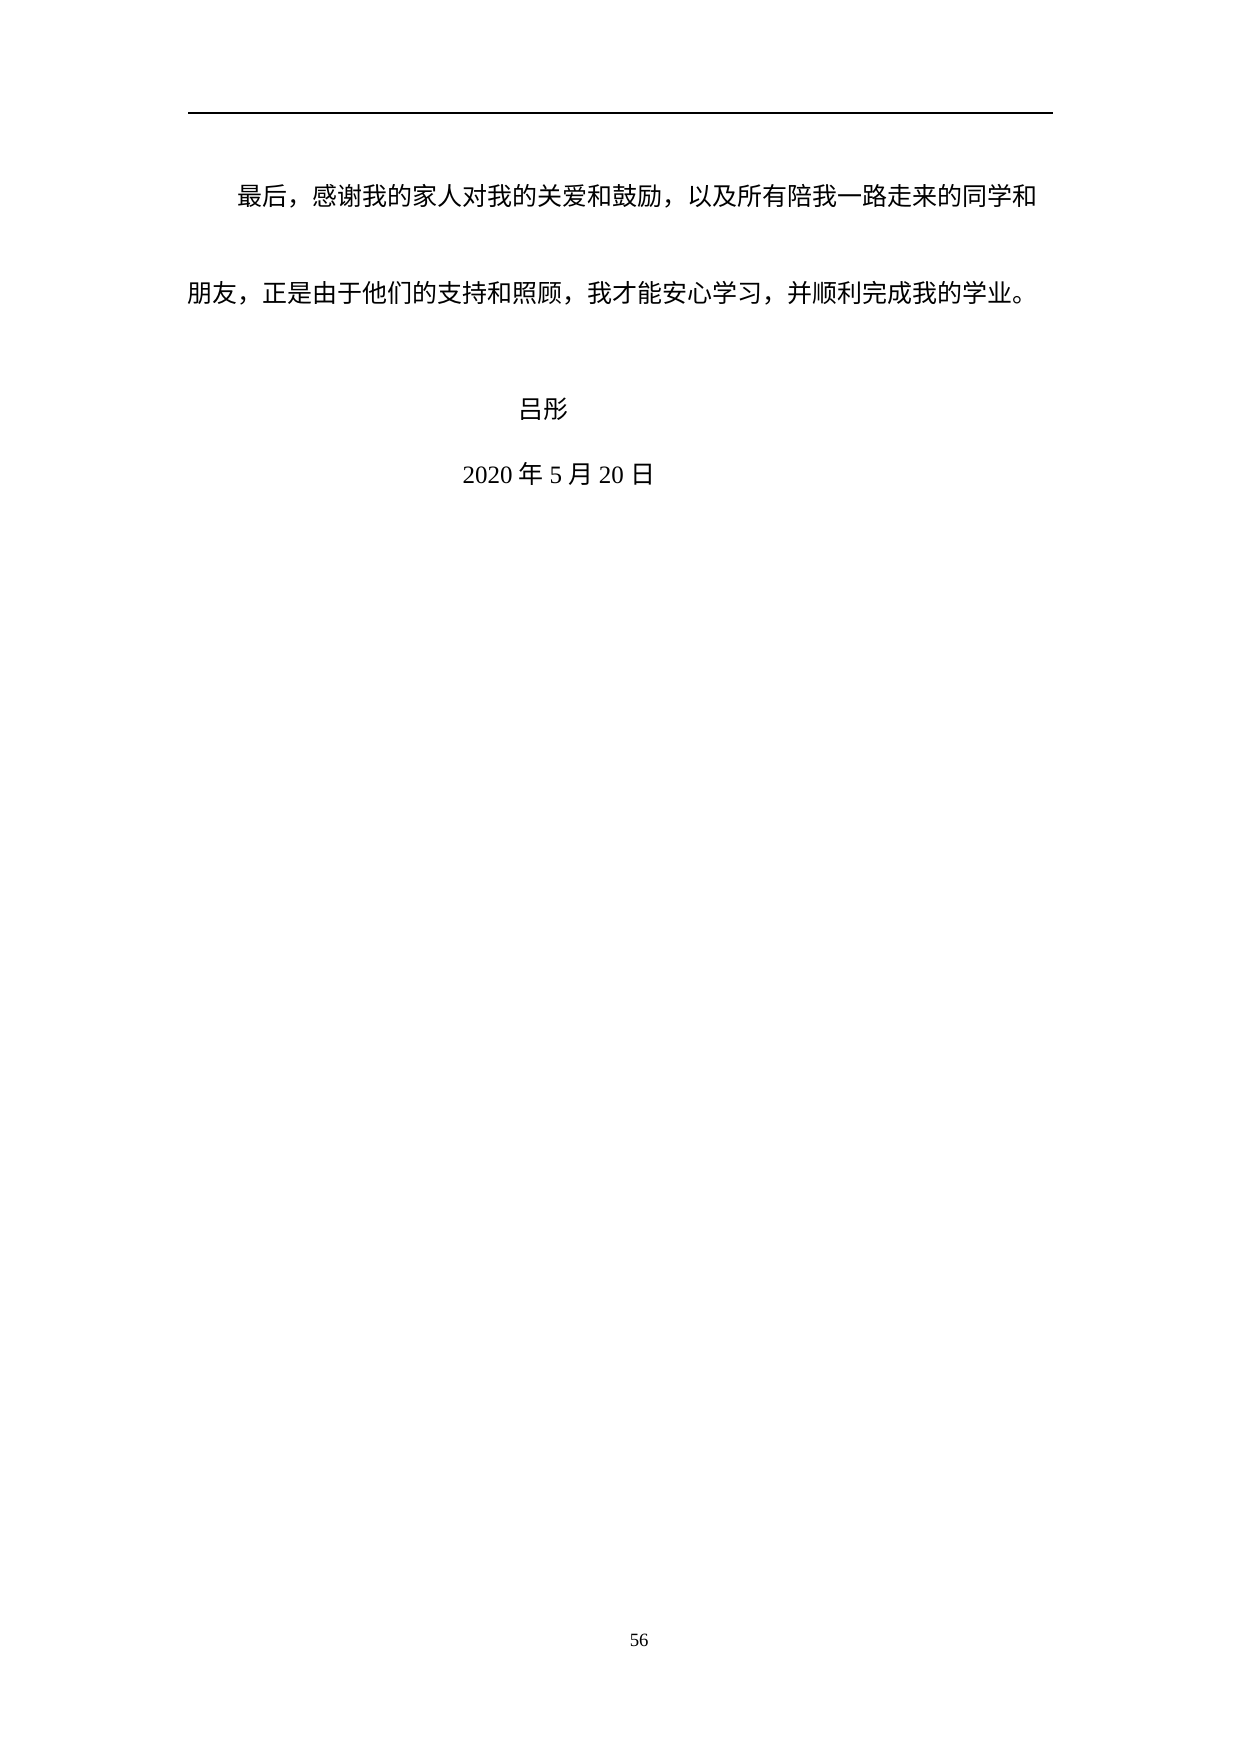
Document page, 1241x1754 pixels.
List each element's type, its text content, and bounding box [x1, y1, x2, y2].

text 最后，感谢我的家人对我的关爱和鼓励，以及所有陪我一路走来的同学和朋友，正是由于他们的支持和照顾，我才能安心学习，并顺利完成我的学业。 [187, 162, 1053, 324]
text 2020 年 5 月 20 日 [187, 440, 1053, 505]
text 吕彤 [187, 375, 1053, 440]
